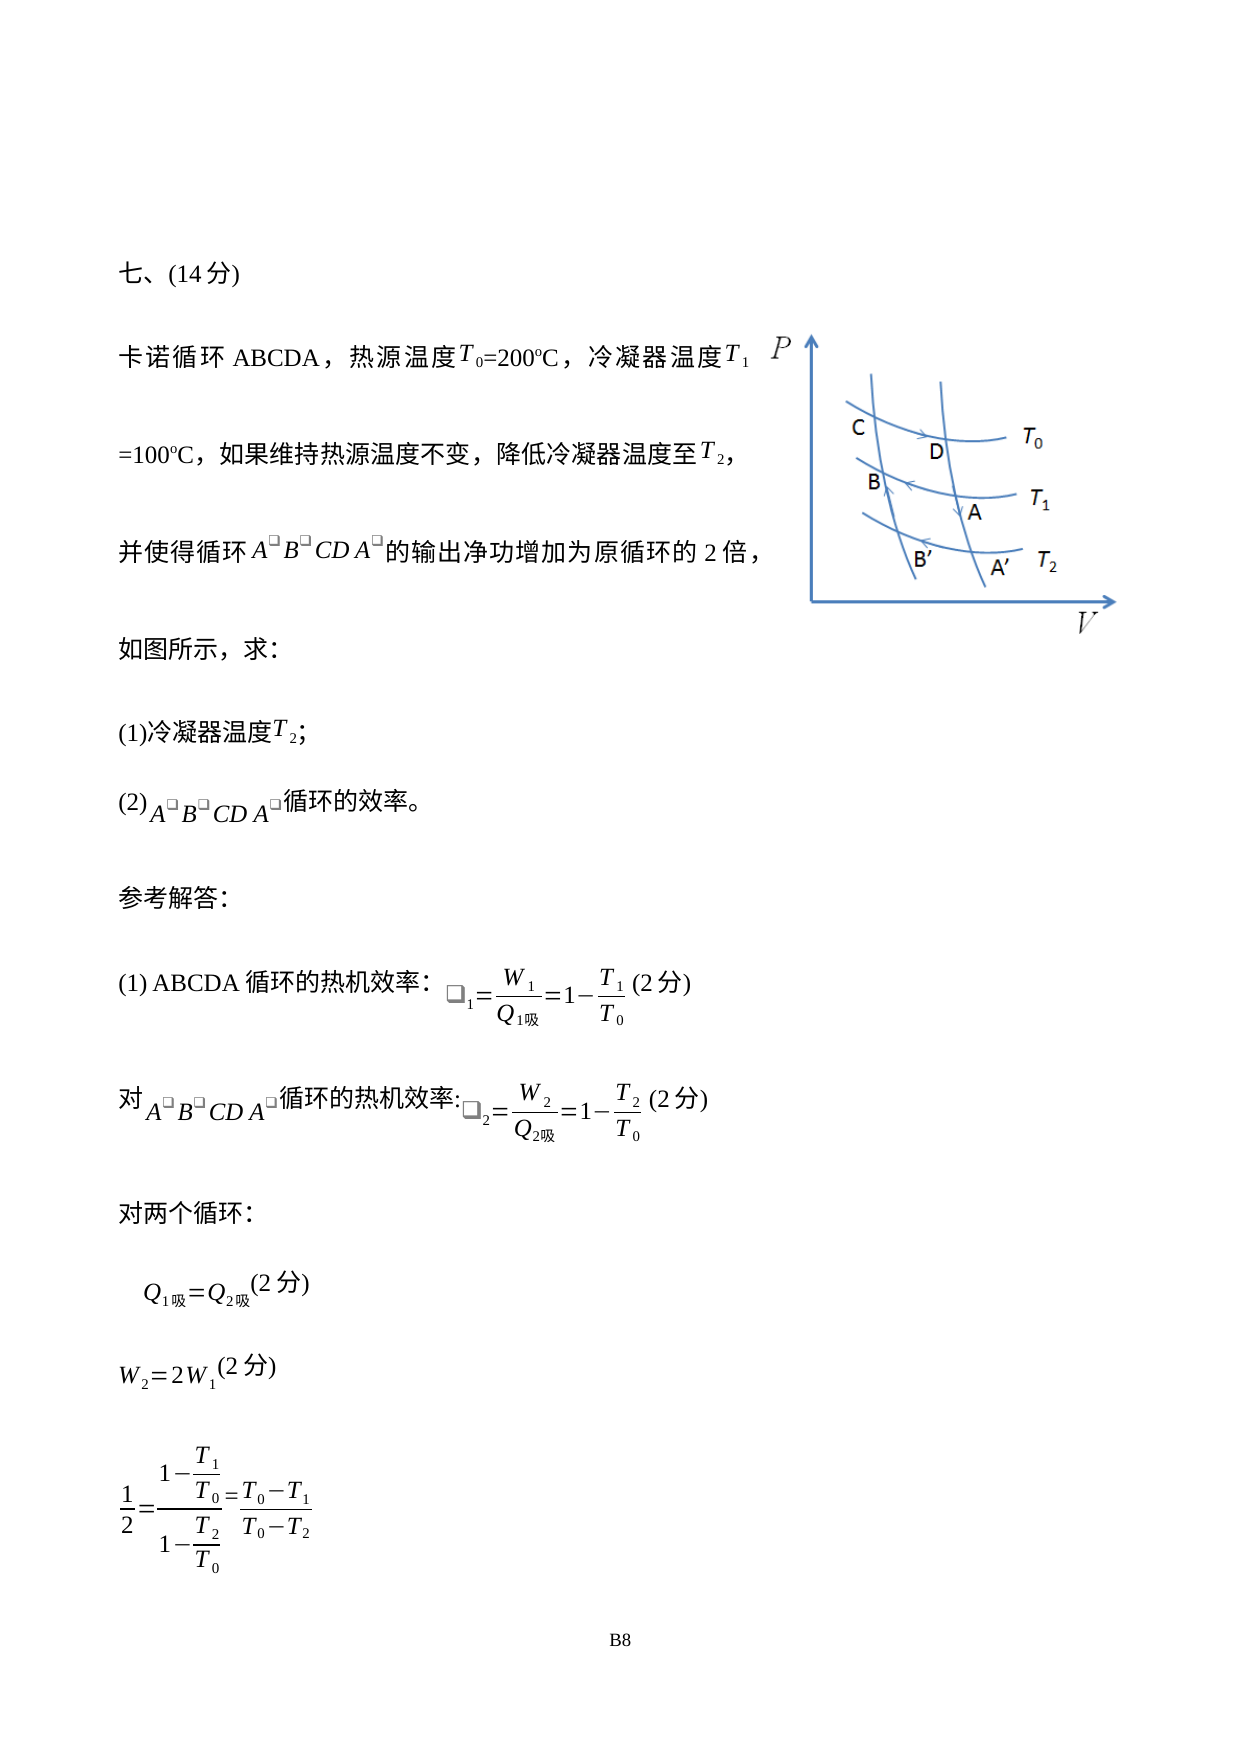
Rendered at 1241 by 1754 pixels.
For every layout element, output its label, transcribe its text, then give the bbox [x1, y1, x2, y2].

text 参考解答： [118, 864, 1122, 929]
text (1)冷凝器温度； [118, 698, 1122, 763]
picture [767, 323, 1123, 639]
text (2)循环的效率。 [118, 781, 1122, 846]
text 对两个循环： [118, 1179, 1122, 1244]
text (2分) [118, 1262, 1122, 1327]
text 七、(14分) [118, 239, 1122, 304]
text (2分) [118, 1345, 1122, 1410]
text = [118, 1428, 1122, 1591]
text (1) ABCDA循环的热机效率： (2分) [118, 948, 1122, 1045]
text 对循环的热机效率: (2分) [118, 1063, 1122, 1161]
